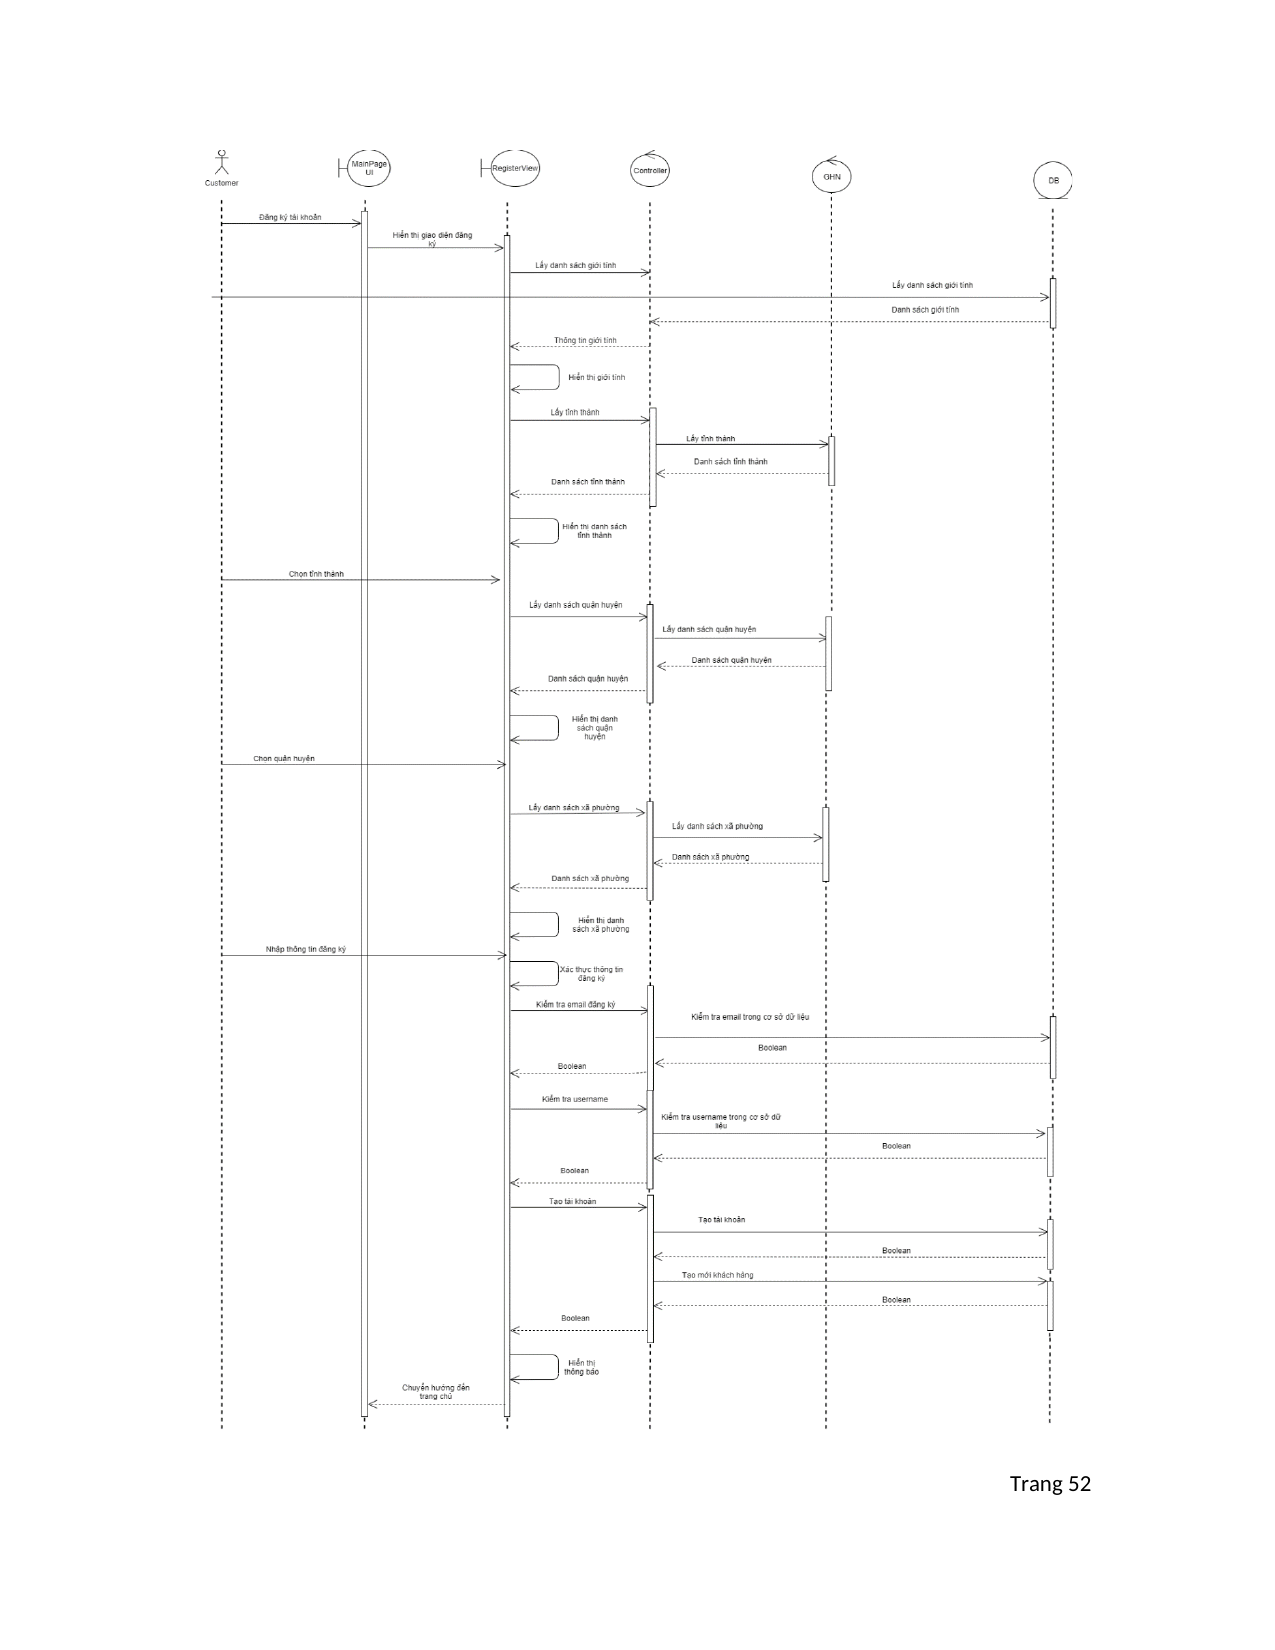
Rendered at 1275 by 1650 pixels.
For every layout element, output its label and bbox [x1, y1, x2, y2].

picture [203, 150, 1073, 1430]
